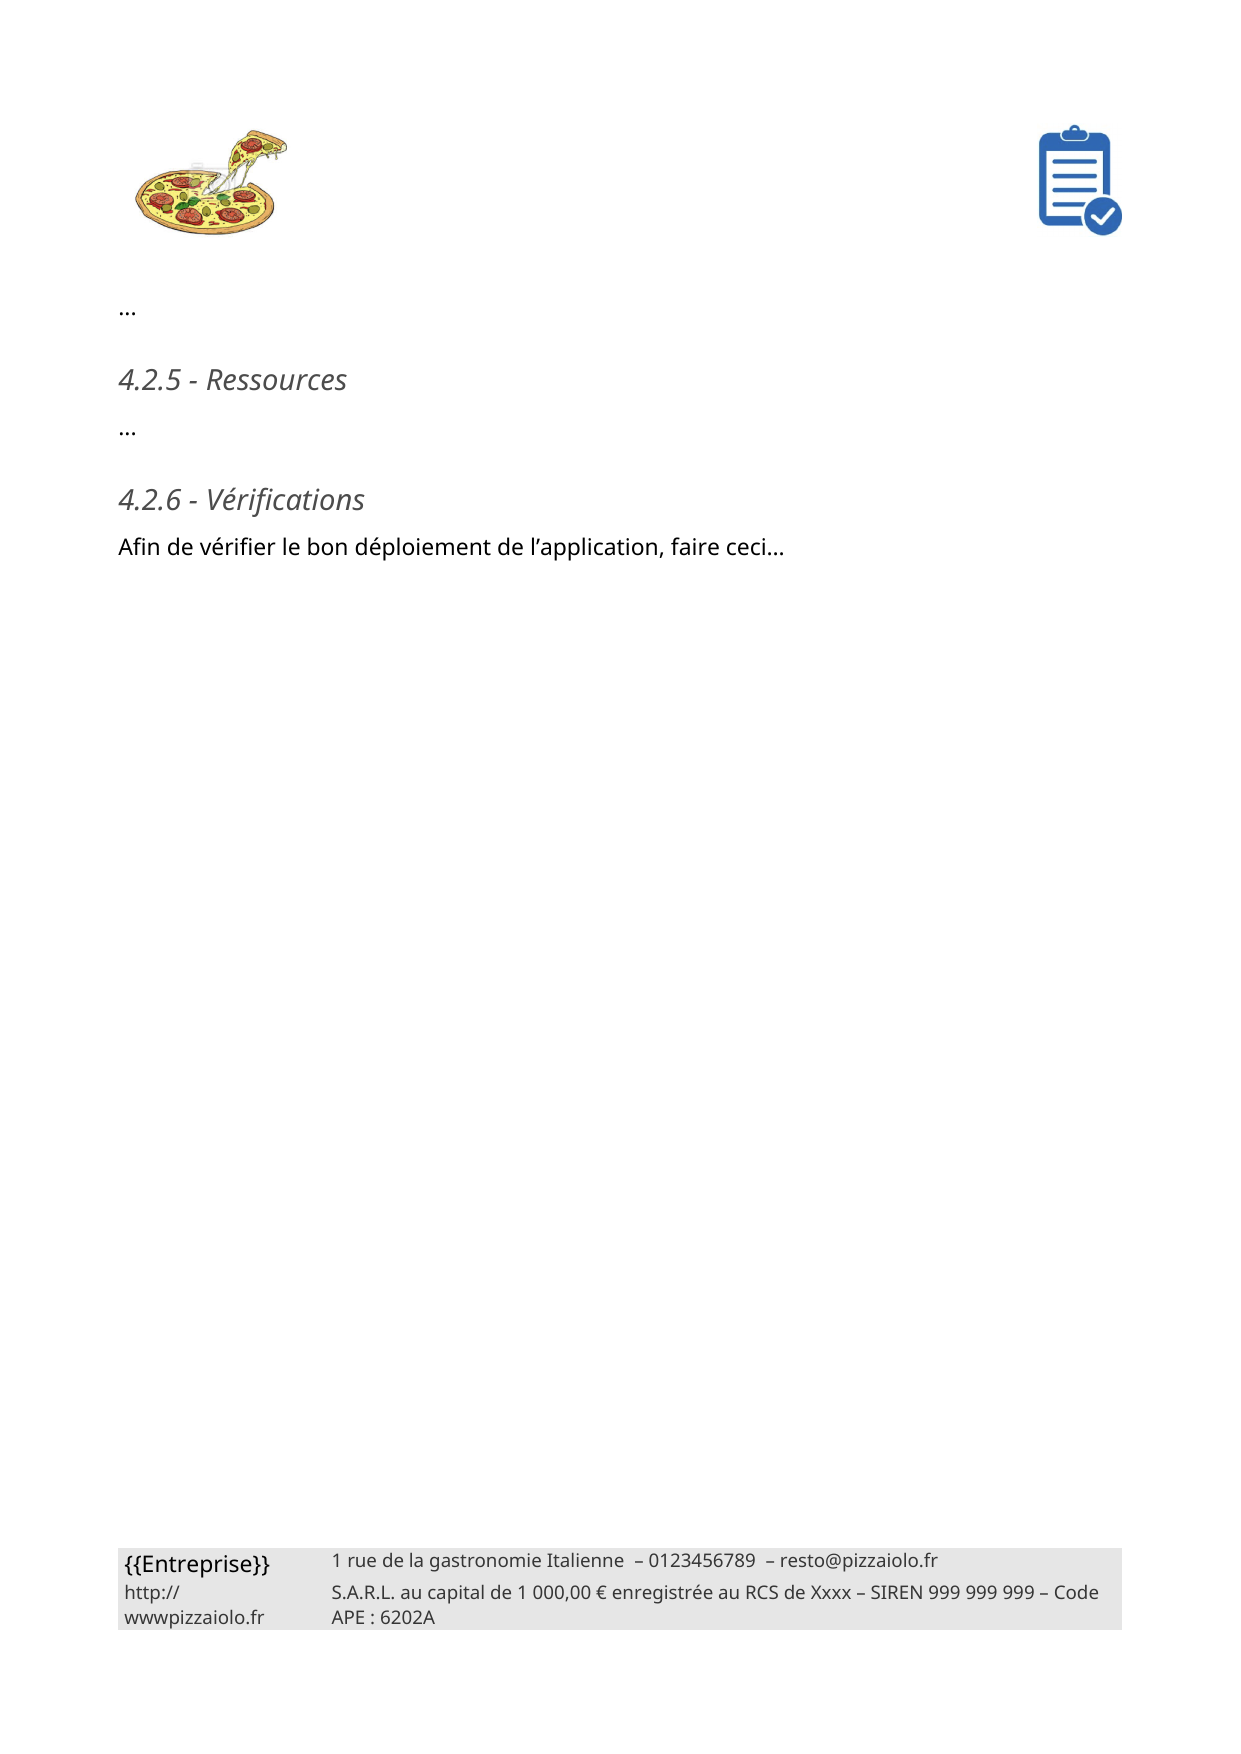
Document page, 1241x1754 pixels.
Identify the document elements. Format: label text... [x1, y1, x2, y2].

text ... [118, 291, 1122, 322]
picture [1037, 123, 1123, 237]
picture [129, 123, 293, 241]
subtitle Ressources [118, 359, 1122, 399]
subtitle Vérifications [118, 479, 1122, 519]
text ... [118, 411, 1122, 442]
text Afin de vérifier le bon déploiement de l’application, faire ceci… [118, 531, 1122, 562]
